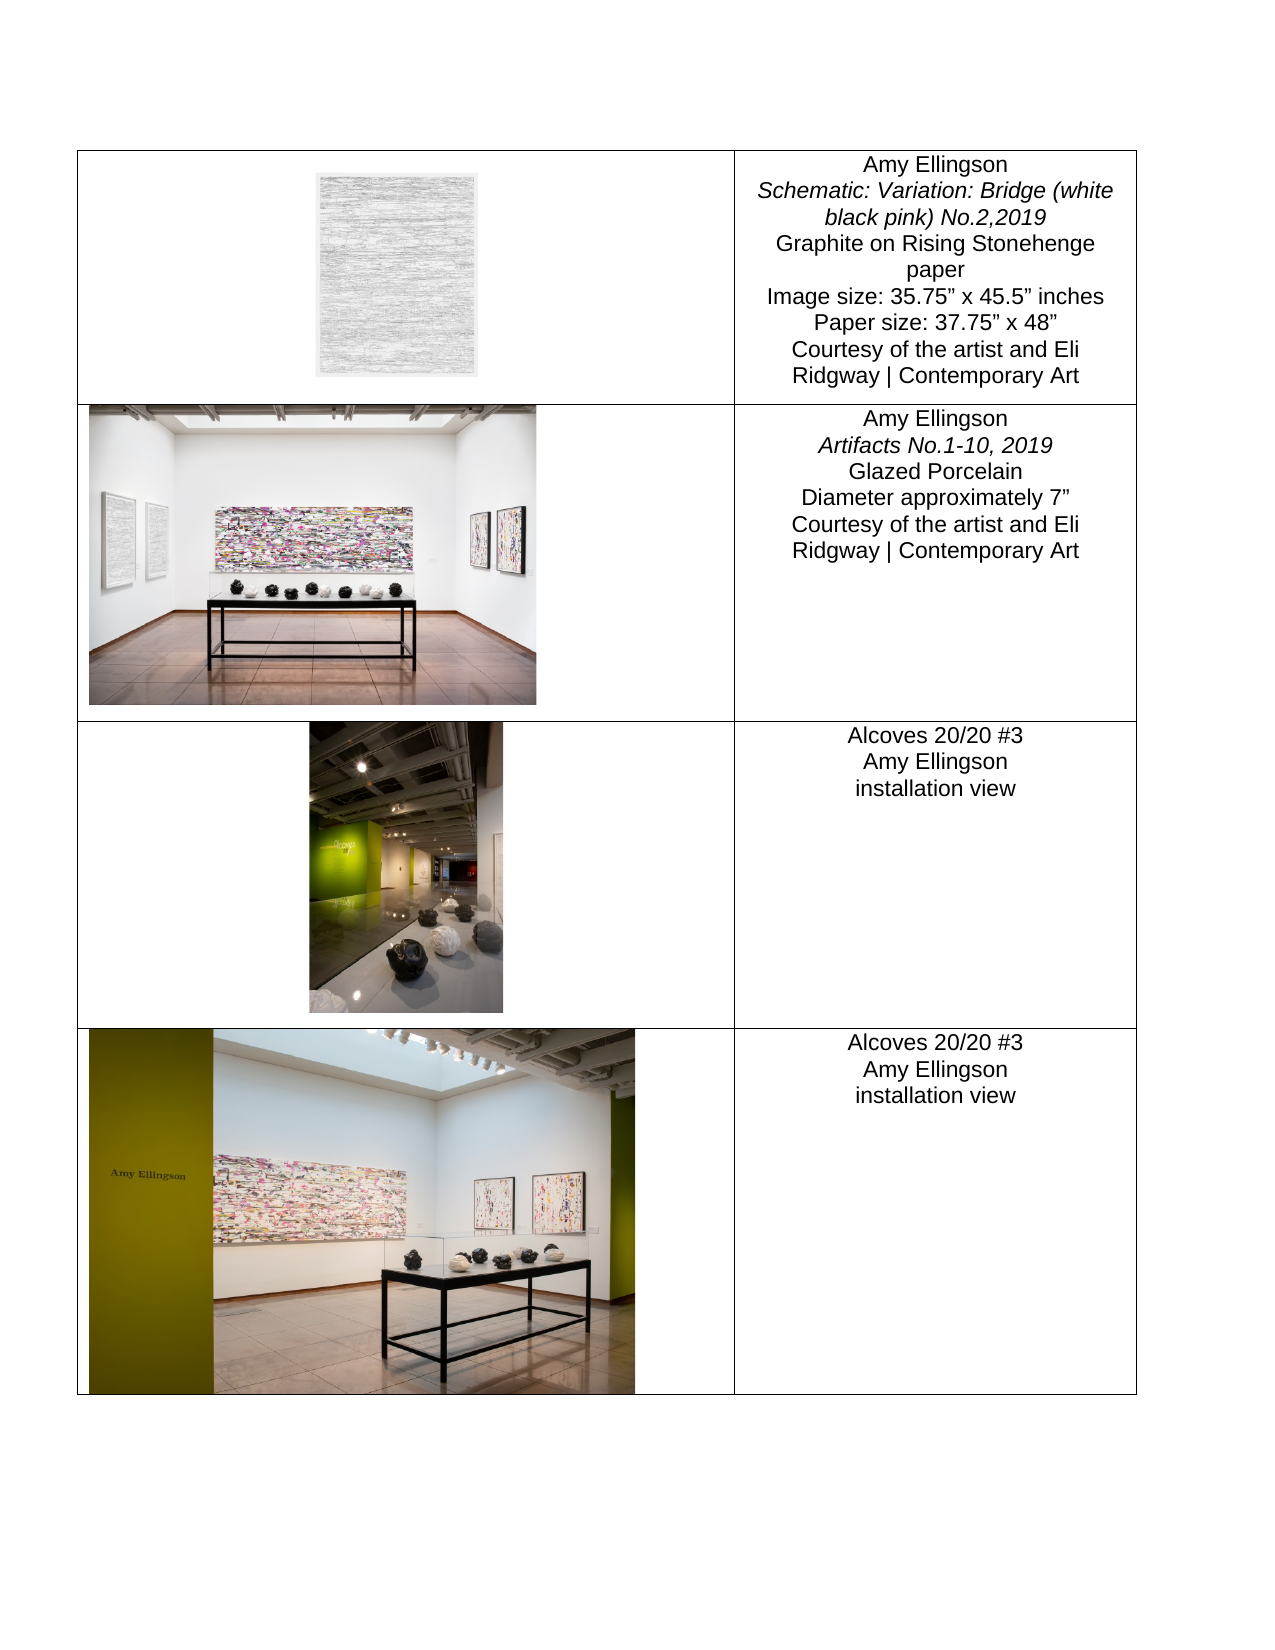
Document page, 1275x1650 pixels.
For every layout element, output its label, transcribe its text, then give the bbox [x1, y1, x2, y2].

table_cell [78, 151, 734, 404]
table_cell Alcoves 20/20 #3 Amy Ellingson installation view [735, 722, 1136, 1028]
picture [89, 1029, 636, 1394]
table_cell [78, 405, 734, 721]
table_cell Amy Ellingson Schematic: Variation: Bridge (white black pink) No.2,2019 Graphite on Rising Stonehenge paper Image size: 35.75” x 45.5” inches Paper size: 37.75” x 48” Courtesy of the artist and Eli Ridgway | Contemporary Art [735, 151, 1136, 404]
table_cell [735, 1029, 1136, 1393]
picture [89, 405, 537, 705]
table_cell [78, 1029, 89, 1393]
picture [309, 722, 504, 1013]
table_cell Amy Ellingson Artifacts No.1-10, 2019 Glazed Porcelain Diameter approximately 7” Courtesy of the artist and Eli Ridgway | Contemporary Art [735, 405, 1136, 721]
picture [314, 171, 479, 378]
table_cell [78, 722, 734, 1028]
table_cell [636, 1029, 734, 1393]
